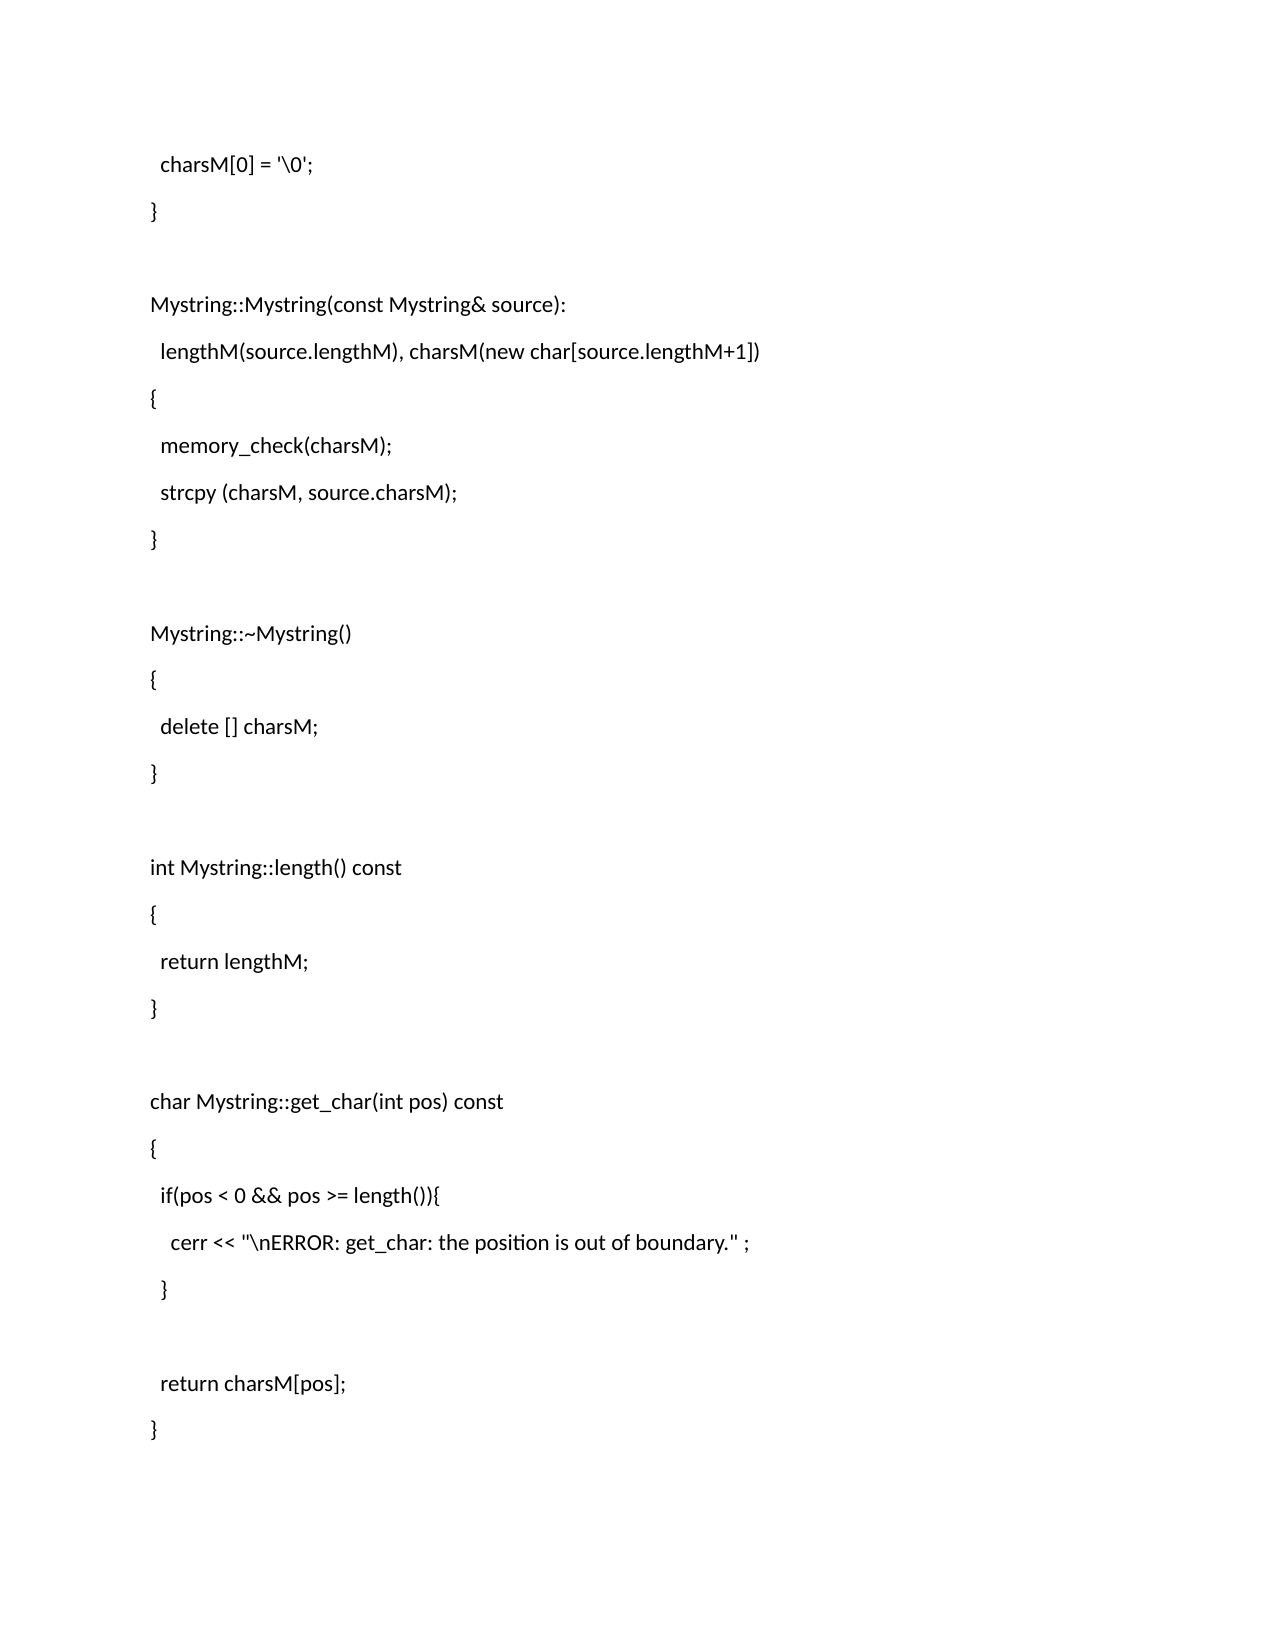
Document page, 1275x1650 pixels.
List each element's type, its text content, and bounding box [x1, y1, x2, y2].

text strcpy (charsM, source.charsM); [150, 478, 1125, 506]
text int Mystring::length() const [150, 853, 1125, 881]
text Mystring::Mystring(const Mystring& source): [150, 291, 1125, 319]
text cerr << "\nERROR: get_char: the position is out of boundary." ; [150, 1228, 1125, 1256]
text } [150, 1416, 1125, 1444]
text } [150, 1275, 1125, 1303]
text { [150, 900, 1125, 928]
text lengthM(source.lengthM), charsM(new char[source.lengthM+1]) [150, 337, 1125, 366]
text char Mystring::get_char(int pos) const [150, 1087, 1125, 1116]
text { [150, 384, 1125, 412]
text return lengthM; [150, 947, 1125, 975]
text Mystring::~Mystring() [150, 619, 1125, 647]
text if(pos < 0 && pos >= length()){ [150, 1181, 1125, 1209]
text { [150, 666, 1125, 694]
text charsM[0] = '\0'; [150, 150, 1125, 178]
text memory_check(charsM); [150, 431, 1125, 459]
text delete [] charsM; [150, 712, 1125, 741]
text return charsM[pos]; [150, 1369, 1125, 1397]
text } [150, 759, 1125, 787]
text } [150, 525, 1125, 553]
text } [150, 994, 1125, 1022]
text } [150, 197, 1125, 225]
text { [150, 1134, 1125, 1162]
